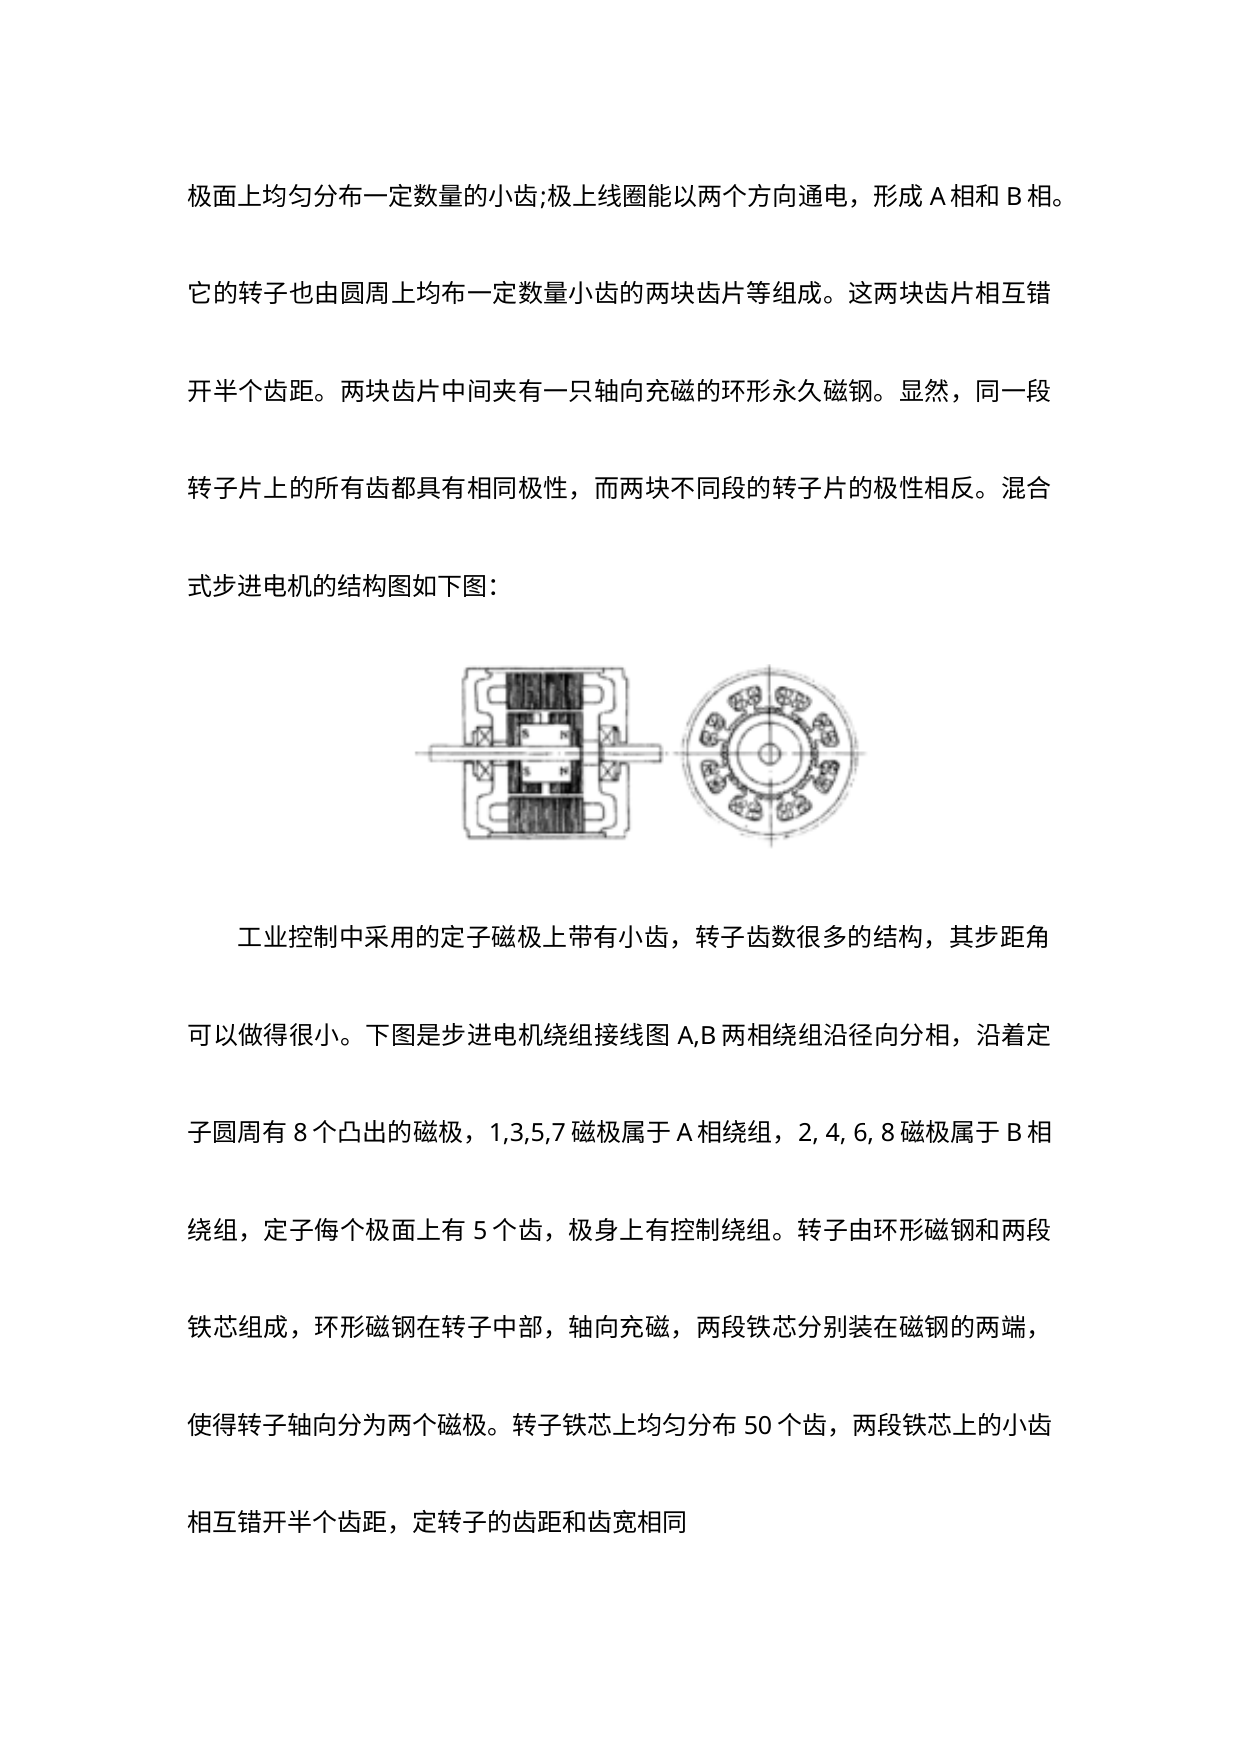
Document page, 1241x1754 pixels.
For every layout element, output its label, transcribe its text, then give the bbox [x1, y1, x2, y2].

picture [414, 664, 876, 854]
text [187, 162, 1053, 617]
text 工业控制中采用的定子磁极上带有小齿，转子齿数很多的结构，其步距角可以做得很小。下图是步进电机绕组接线图A,B两相绕组沿径向分相，沿着定子圆周有8个凸出的磁极，1,3,5,7磁极属于A相绕组，2, 4, 6, 8磁极属于B相绕组，定子侮个极面上有5个齿，极身上有控制绕组。转子由环形磁钢和两段铁芯组成，环形磁钢在转子中部，轴向充磁，两段铁芯分别装在磁钢的两端，使得转子轴向分为两个磁极。转子铁芯上均匀分布50个齿，两段铁芯上的小齿相互错开半个齿距，定转子的齿距和齿宽相同 [187, 903, 1053, 1553]
